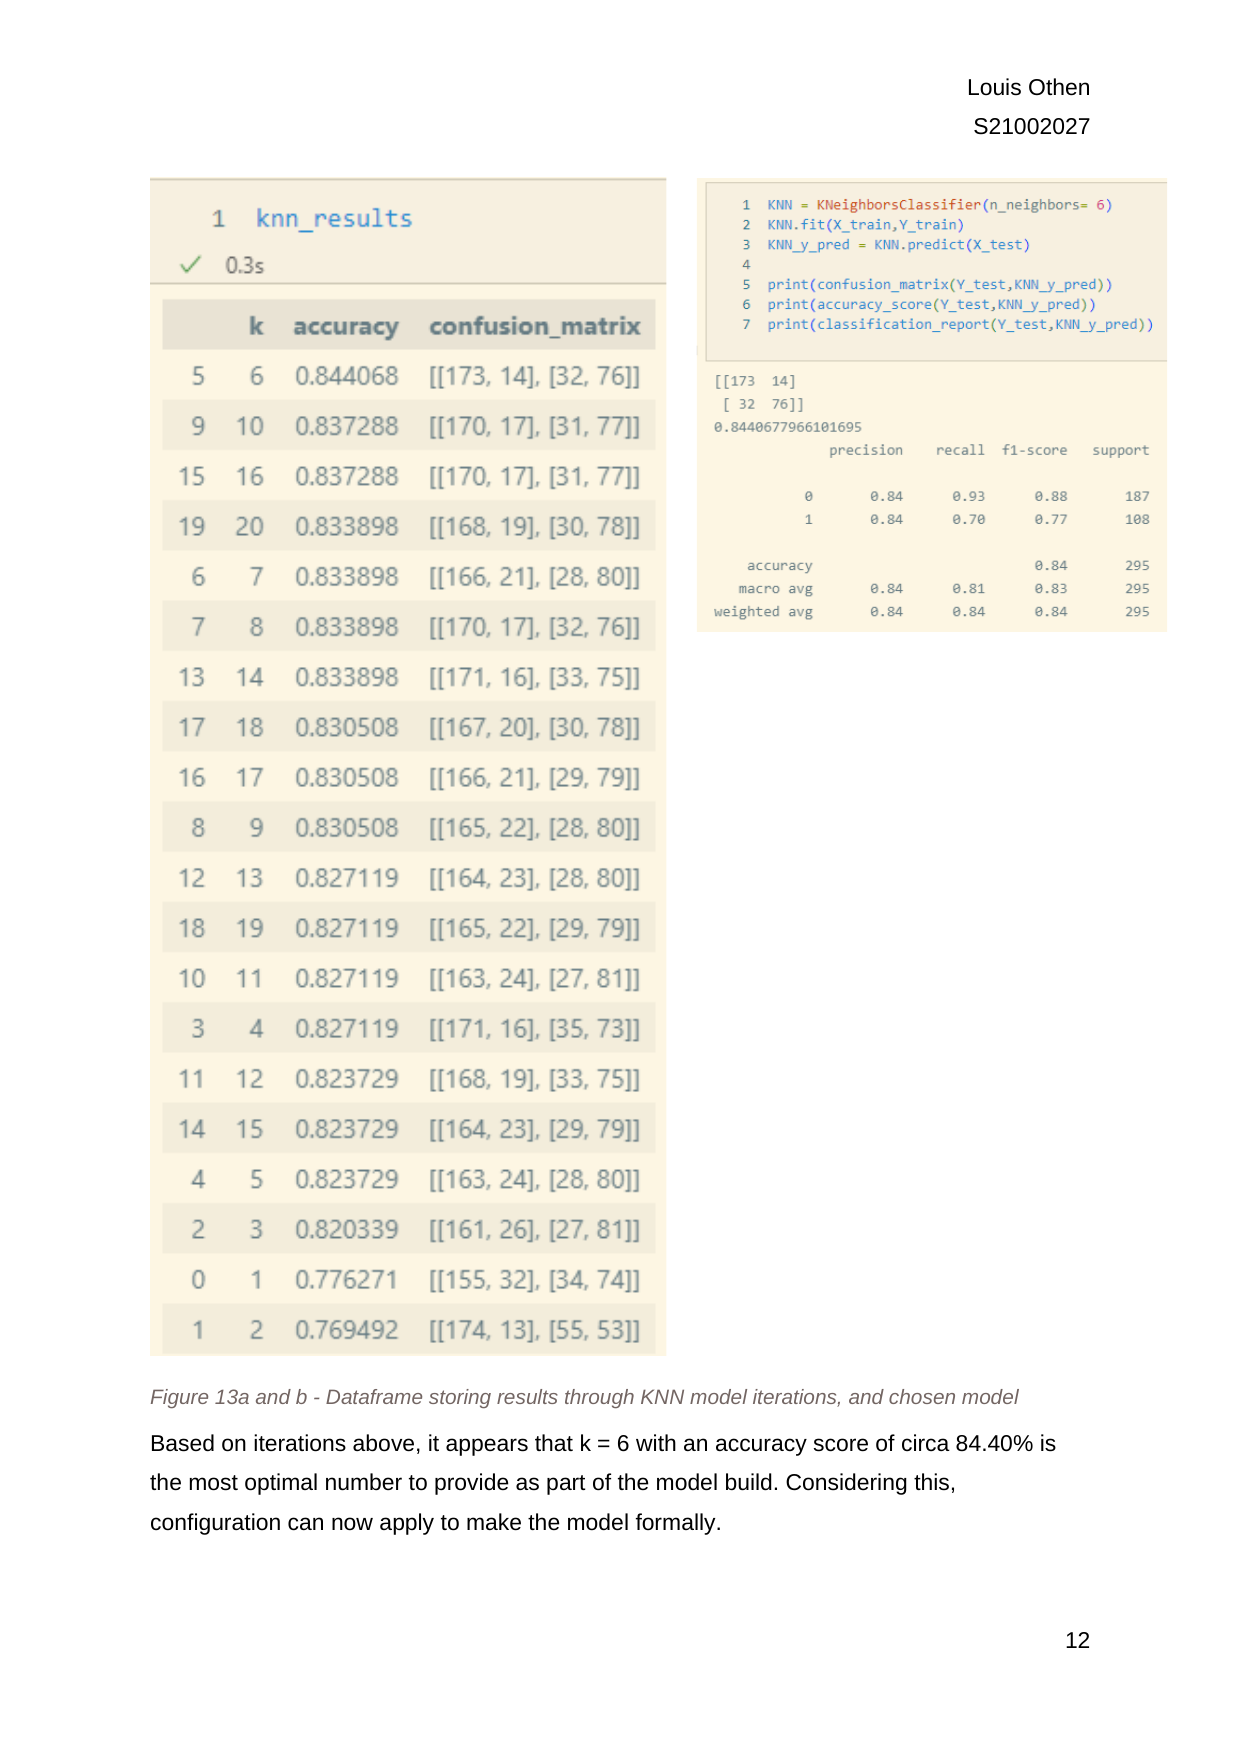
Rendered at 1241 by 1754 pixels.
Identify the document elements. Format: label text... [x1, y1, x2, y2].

picture [150, 177, 667, 1356]
text Based on iterations above, it appears that k = 6 with an accuracy score of circa 84.40% is the most optimal number to provide as part of the model build. Considering this, configuration can now apply to make the model formally. [150, 1430, 1090, 1535]
picture [696, 178, 1168, 632]
text Figure 13a and b - Dataframe storing results through KNN model iterations, and chosen model [150, 1385, 1090, 1409]
